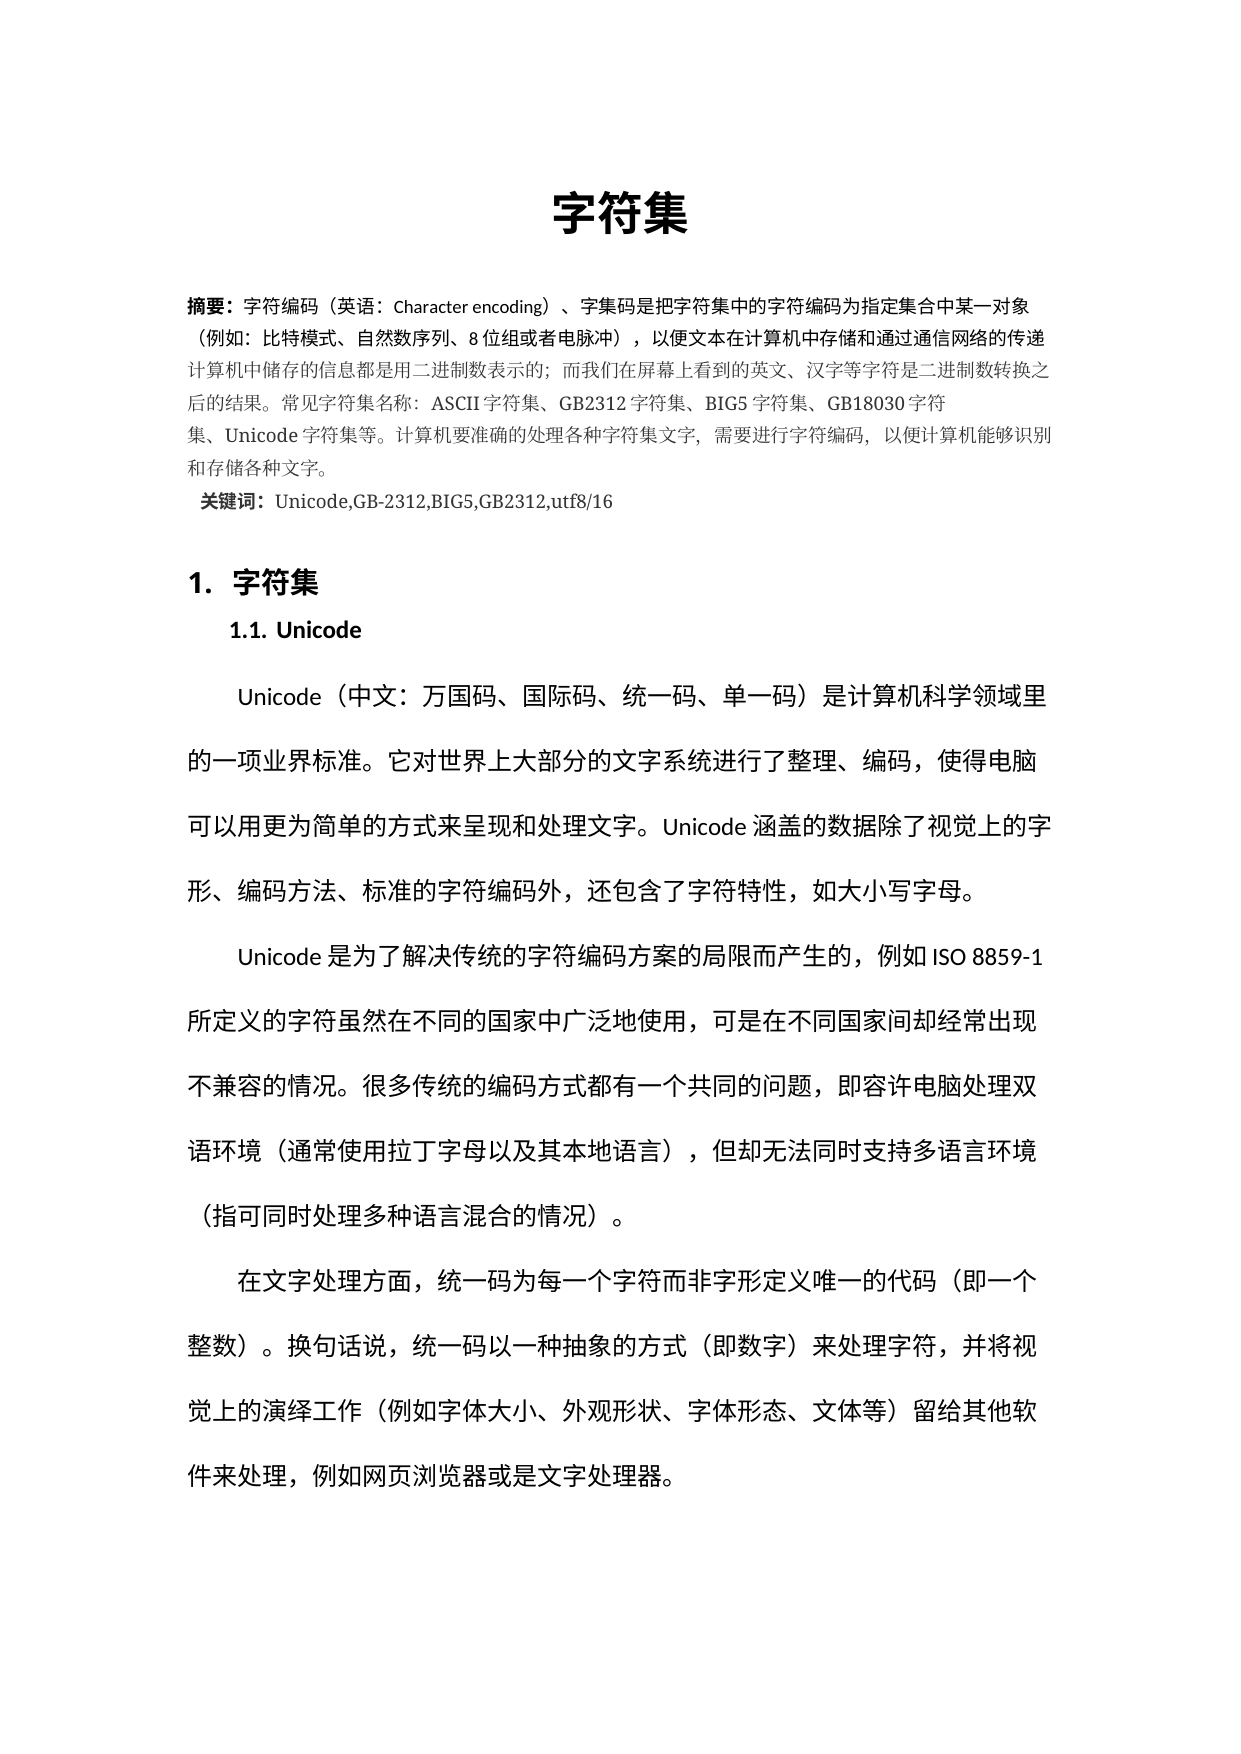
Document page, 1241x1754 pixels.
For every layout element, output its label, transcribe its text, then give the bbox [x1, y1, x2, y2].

list Unicode [229, 614, 1053, 646]
list 字符集 [187, 549, 1053, 614]
text 字符集 [187, 162, 1053, 259]
text Unicode是为了解决传统的字符编码方案的局限而产生的，例如ISO 8859-1所定义的字符虽然在不同的国家中广泛地使用，可是在不同国家间却经常出现不兼容的情况。很多传统的编码方式都有一个共同的问题，即容许电脑处理双语环境（通常使用拉丁字母以及其本地语言），但却无法同时支持多语言环境（指可同时处理多种语言混合的情况）。 [187, 922, 1053, 1247]
text 摘要：字符编码（英语：Character encoding）、字集码是把字符集中的字符编码为指定集合中某一对象（例如：比特模式、自然数序列、8位组或者电脉冲），以便文本在计算机中存储和通过通信网络的传递计算机中储存的信息都是用二进制数表示的；而我们在屏幕上看到的英文、汉字等字符是二进制数转换之后的结果。常见字符集名称：ASCII字符集、GB2312字符集、BIG5字符集、GB18030字符集、Unicode字符集等。计算机要准确的处理各种字符集文字，需要进行字符编码，以便计算机能够识别和存储各种文字。 [187, 289, 1053, 484]
text Unicode（中文：万国码、国际码、统一码、单一码）是计算机科学领域里的一项业界标准。它对世界上大部分的文字系统进行了整理、编码，使得电脑可以用更为简单的方式来呈现和处理文字。Unicode涵盖的数据除了视觉上的字形、编码方法、标准的字符编码外，还包含了字符特性，如大小写字母。 [187, 662, 1053, 922]
text 关键词：Unicode,GB-2312,BIG5,GB2312,utf8/16 [200, 484, 1040, 516]
text 在文字处理方面，统一码为每一个字符而非字形定义唯一的代码（即一个整数）。换句话说，统一码以一种抽象的方式（即数字）来处理字符，并将视觉上的演绎工作（例如字体大小、外观形状、字体形态、文体等）留给其他软件来处理，例如网页浏览器或是文字处理器。 [187, 1247, 1053, 1507]
